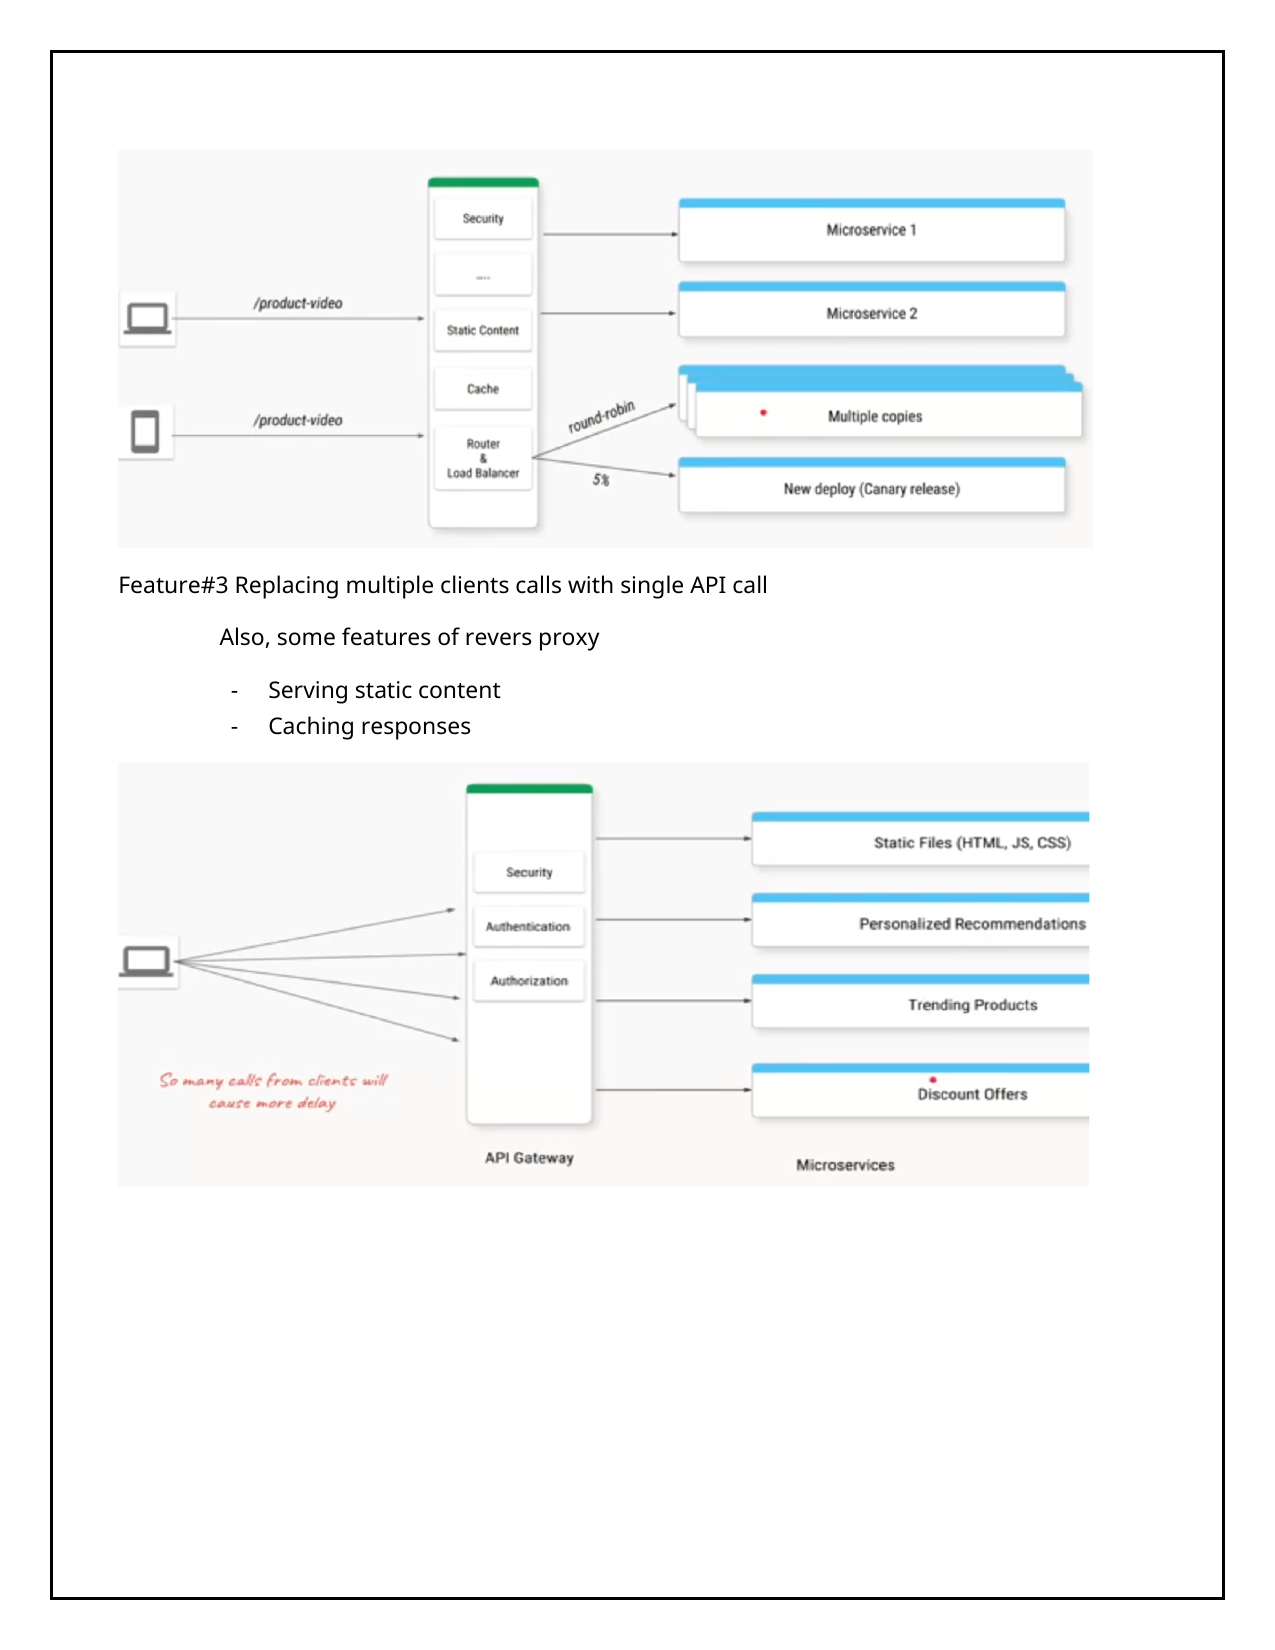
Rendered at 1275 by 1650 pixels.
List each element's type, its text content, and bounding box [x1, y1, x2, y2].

list Caching responses [231, 710, 1125, 741]
picture [118, 150, 1094, 548]
list Serving static content [231, 674, 1125, 705]
text Also, some features of revers proxy [118, 621, 1125, 652]
picture [118, 762, 1090, 1187]
text Feature#3 Replacing multiple clients calls with single API call [118, 569, 1125, 600]
